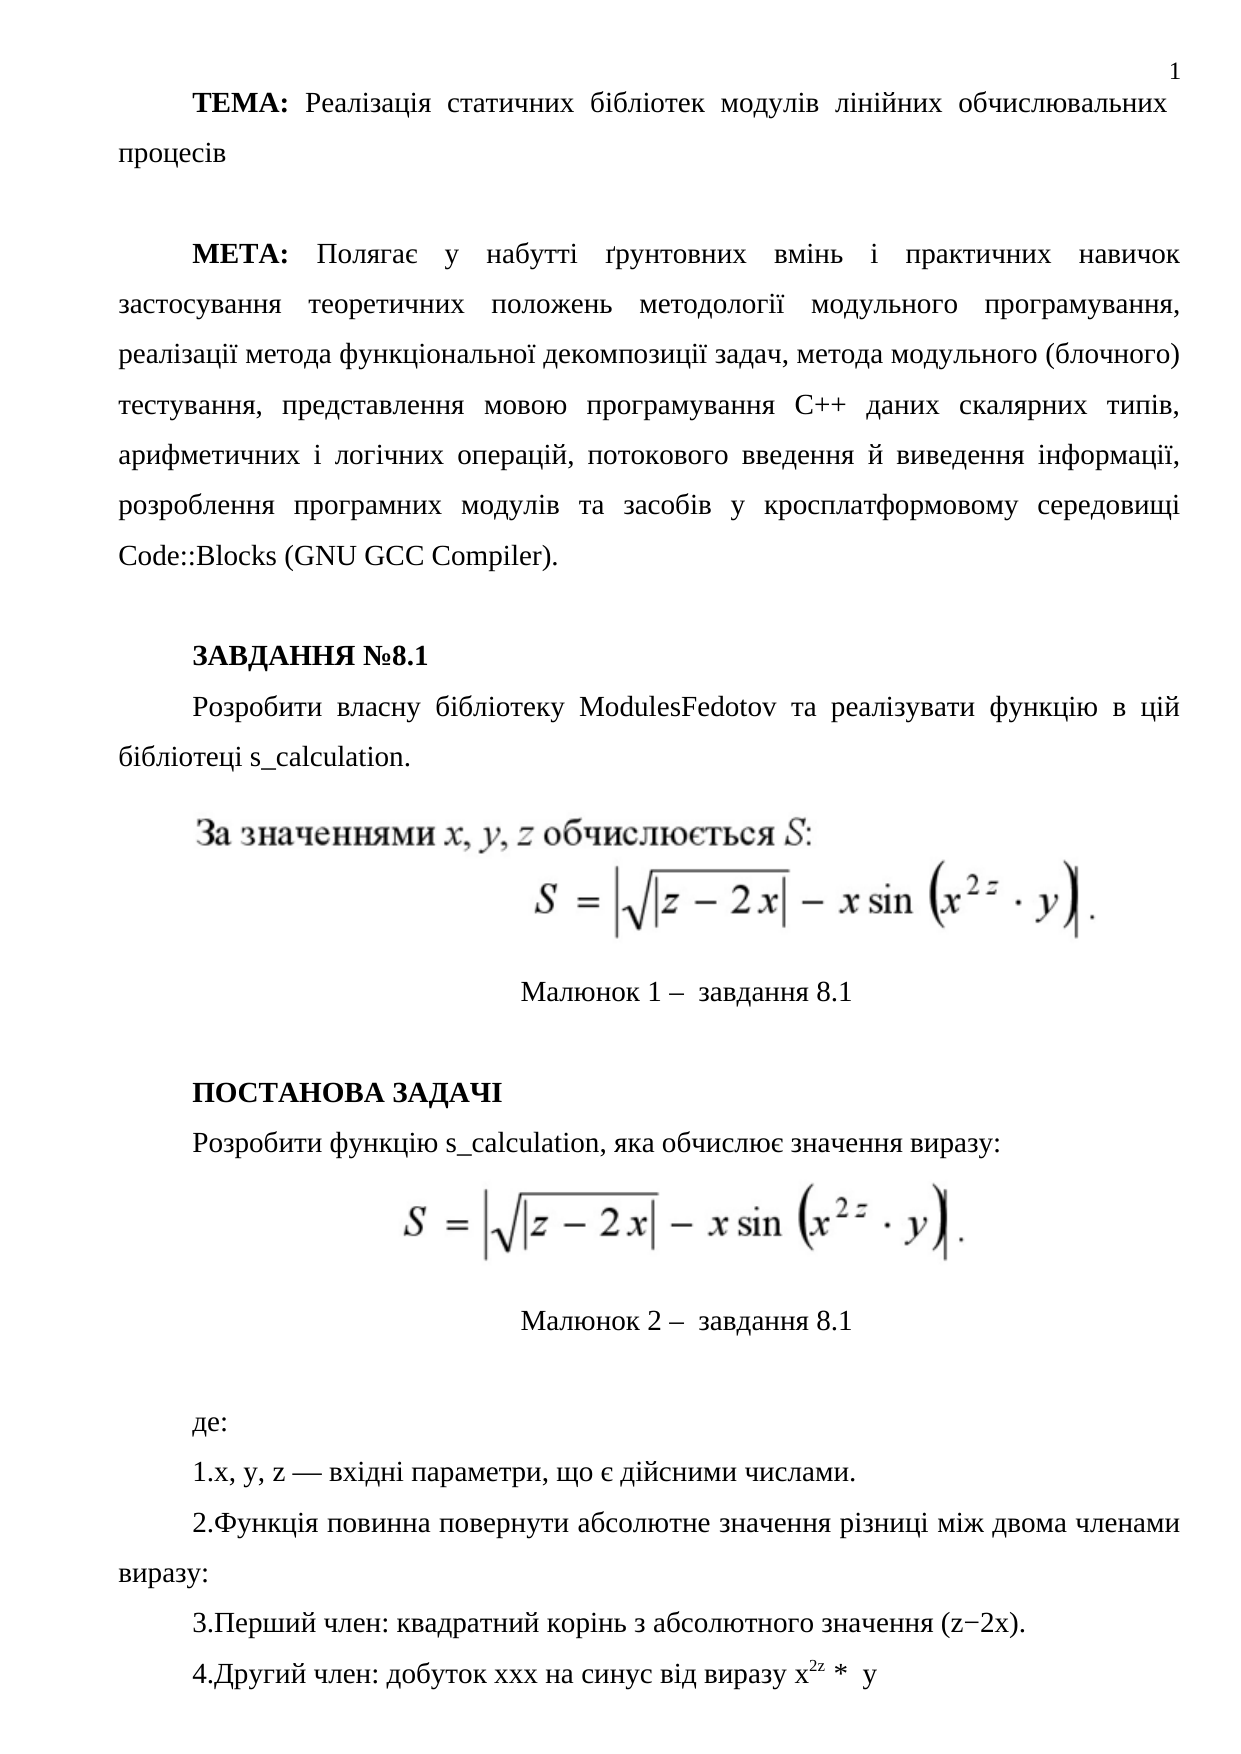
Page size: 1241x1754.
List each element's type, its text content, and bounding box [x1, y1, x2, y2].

text Малюнок 2 – завдання 8.1 [118, 1303, 1181, 1337]
text Малюнок 1 – завдання 8.1 [118, 974, 1181, 1008]
text 3.Перший член: квадратний корінь з абсолютного значення (z−2x). [118, 1605, 1181, 1639]
text Розробити функцію s_calculation, яка обчислює значення виразу: [118, 1125, 1181, 1159]
text ТЕМА: Реалізація статичних бібліотек модулів лінійних обчислювальних процесів [118, 85, 1181, 169]
text МЕТА: Полягає у набутті ґрунтовних вмінь і практичних навичок застосування теоретичних положень методології модульного програмування, реалізації метода функціональної декомпозиції задач, метода модульного (блочного) тестування, представлення мовою програмування С++ даних скалярних типів, арифметичних і логічних операцій, потокового введення й виведення інформації, розроблення програмних модулів та засобів у кросплатформовому середовищі Code::Blocks (GNU GCC Compiler). [118, 236, 1181, 571]
text Розробити власну бібліотеку ModulesFedotov та реалізувати функцію в цій бібліотеці s_calculation. [118, 689, 1181, 772]
picture [192, 789, 1133, 961]
text 2.Функція повинна повернути абсолютне значення різниці між двома членами виразу: [118, 1505, 1181, 1589]
text де: [118, 1404, 1181, 1438]
text ПОСТАНОВА ЗАДАЧІ [118, 1075, 1181, 1109]
text 1.x, y, z — вхідні параметри, що є дійсними числами. [118, 1454, 1181, 1488]
text ЗАВДАННЯ №8.1 [118, 638, 1181, 672]
picture [398, 1175, 975, 1283]
text 4.Другий член: добуток xxx на синус від виразу x2z * y [118, 1656, 1181, 1689]
